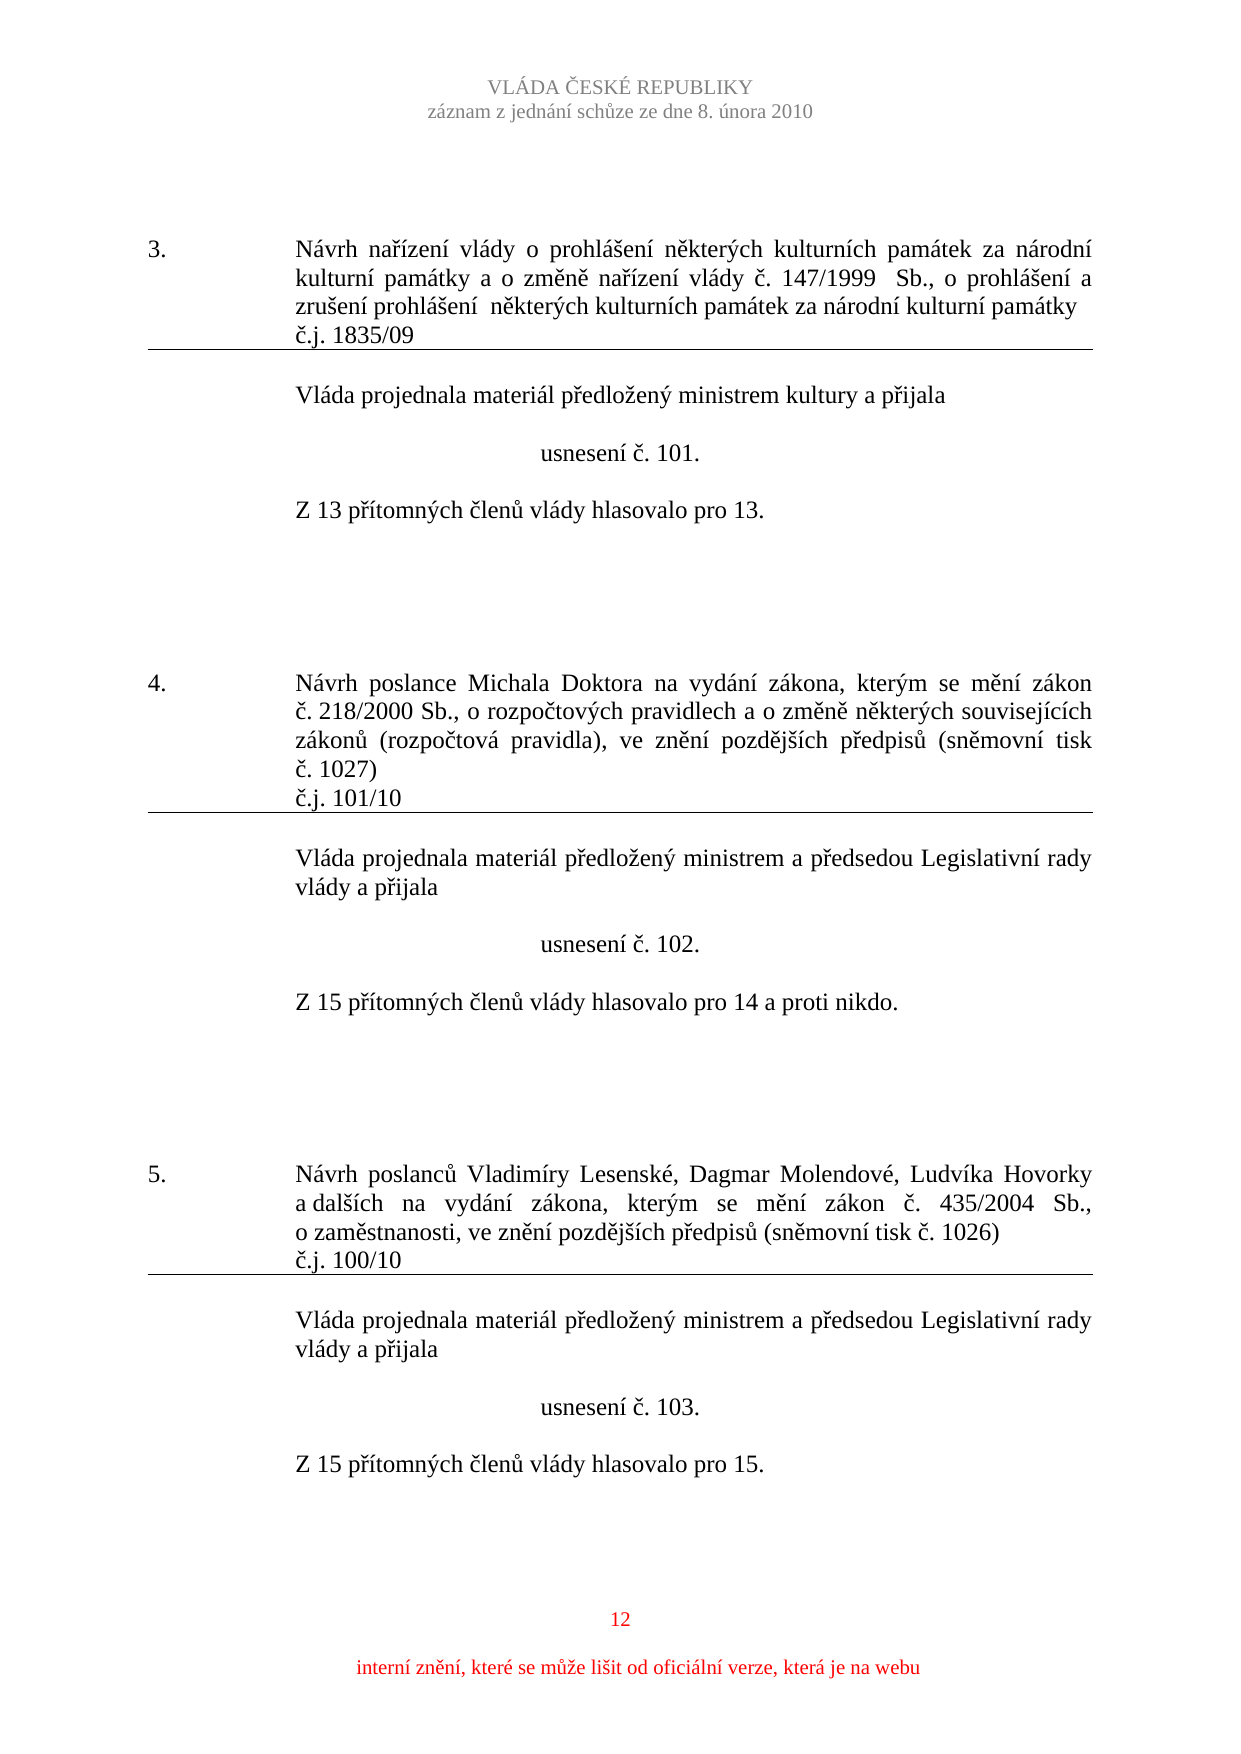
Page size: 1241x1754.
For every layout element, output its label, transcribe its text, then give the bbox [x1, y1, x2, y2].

text usnesení č. 101. [148, 438, 1093, 466]
text 5. Návrh poslanců Vladimíry Lesenské, Dagmar Molendové, Ludvíka Hovorky a dalších na vydání zákona, kterým se mění zákon č. 435/2004 Sb., o zaměstnanosti, ve znění pozdějších předpisů (sněmovní tisk č. 1026) [148, 1159, 1093, 1245]
text č.j. 100/10 [148, 1245, 1093, 1274]
text č.j. 1835/09 [148, 320, 1093, 349]
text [148, 1305, 1093, 1363]
text Vláda projednala materiál předložený ministrem a předsedou Legislativní rady vlády a přijala [148, 843, 1093, 900]
text Z 13 přítomných členů vlády hlasovalo pro 13. [148, 495, 1093, 524]
text 3. Návrh nařízení vlády o prohlášení některých kulturních památek za národní kulturní památky a o změně nařízení vlády č. 147/1999 Sb., o prohlášení a zrušení prohlášení některých kulturních památek za národní kulturní památky [148, 234, 1093, 320]
text Z 15 přítomných členů vlády hlasovalo pro 15. [148, 1449, 1093, 1478]
text Vláda projednala materiál předložený ministrem kultury a přijala [148, 380, 1093, 409]
text č.j. 101/10 [148, 783, 1093, 811]
text 4. Návrh poslance Michala Doktora na vydání zákona, kterým se mění zákon č. 218/2000 Sb., o rozpočtových pravidlech a o změně některých souvisejících zákonů (rozpočtová pravidla), ve znění pozdějších předpisů (sněmovní tisk č. 1027) [148, 668, 1093, 783]
text Z 15 přítomných členů vlády hlasovalo pro 14 a proti nikdo. [148, 987, 1093, 1015]
text usnesení č. 103. [148, 1392, 1093, 1420]
text usnesení č. 102. [148, 929, 1093, 958]
